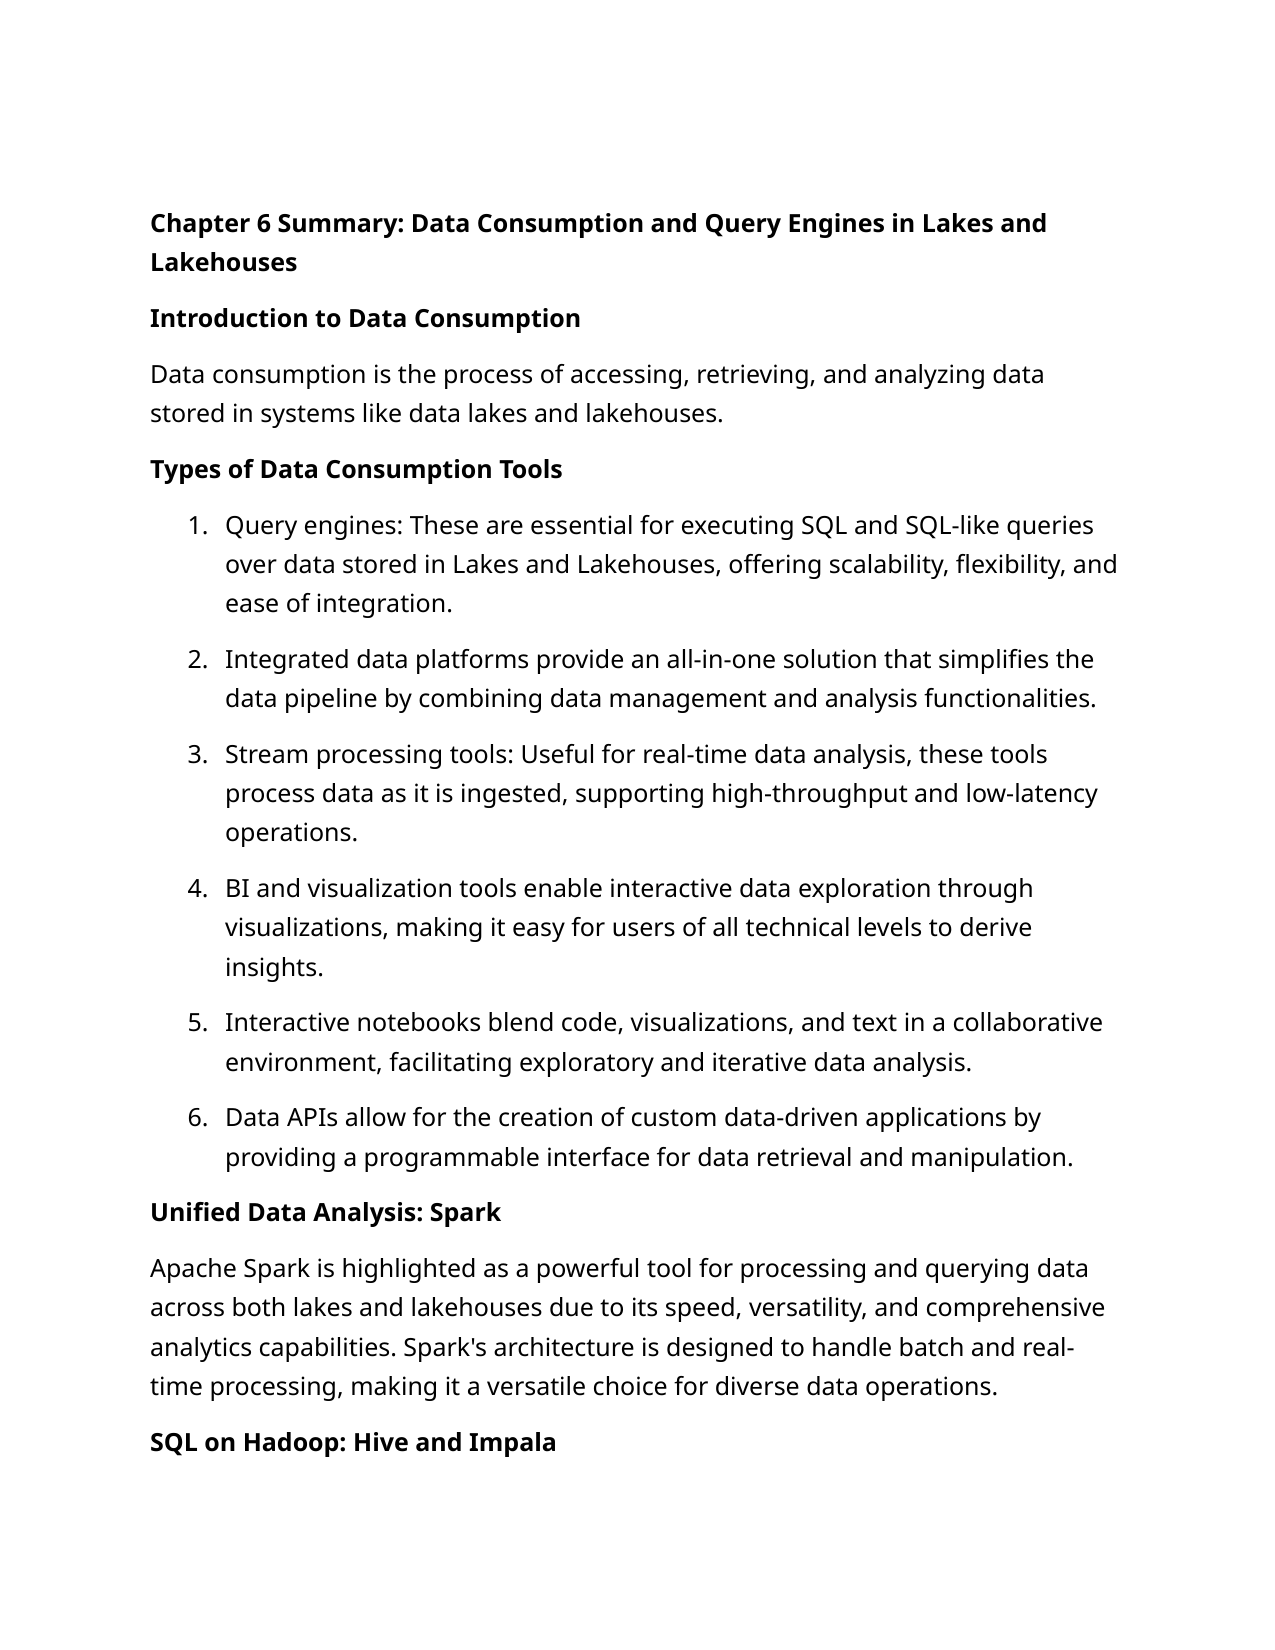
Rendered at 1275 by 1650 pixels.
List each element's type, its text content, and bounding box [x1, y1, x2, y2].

list Stream processing tools: Useful for real-time data analysis, these tools process data as it is ingested, supporting high-throughput and low-latency operations. [187, 737, 1125, 849]
list Data APIs allow for the creation of custom data-driven applications by providing a programmable interface for data retrieval and manipulation. [187, 1100, 1125, 1173]
list BI and visualization tools enable interactive data exploration through visualizations, making it easy for users of all technical levels to derive insights. [187, 871, 1125, 983]
list Query engines: These are essential for executing SQL and SQL-like queries over data stored in Lakes and Lakehouses, offering scalability, flexibility, and ease of integration. [187, 507, 1125, 620]
text Introduction to Data Consumption [150, 301, 1125, 335]
text Data consumption is the process of accessing, retrieving, and analyzing data stored in systems like data lakes and lakehouses. [150, 357, 1125, 430]
text Apache Spark is highlighted as a powerful tool for processing and querying data across both lakes and lakehouses due to its speed, versatility, and comprehensive analytics capabilities. Spark's architecture is designed to handle batch and real-time processing, making it a versatile choice for diverse data operations. [150, 1251, 1125, 1402]
text Unified Data Analysis: Spark [150, 1195, 1125, 1229]
text Chapter 6 Summary: Data Consumption and Query Engines in Lakes and Lakehouses [150, 206, 1125, 279]
text SQL on Hadoop: Hive and Impala [150, 1424, 1125, 1458]
list Interactive notebooks blend code, visualizations, and text in a collaborative environment, facilitating exploratory and iterative data analysis. [187, 1005, 1125, 1078]
text Types of Data Consumption Tools [150, 452, 1125, 486]
list Integrated data platforms provide an all-in-one solution that simplifies the data pipeline by combining data management and analysis functionalities. [187, 642, 1125, 715]
